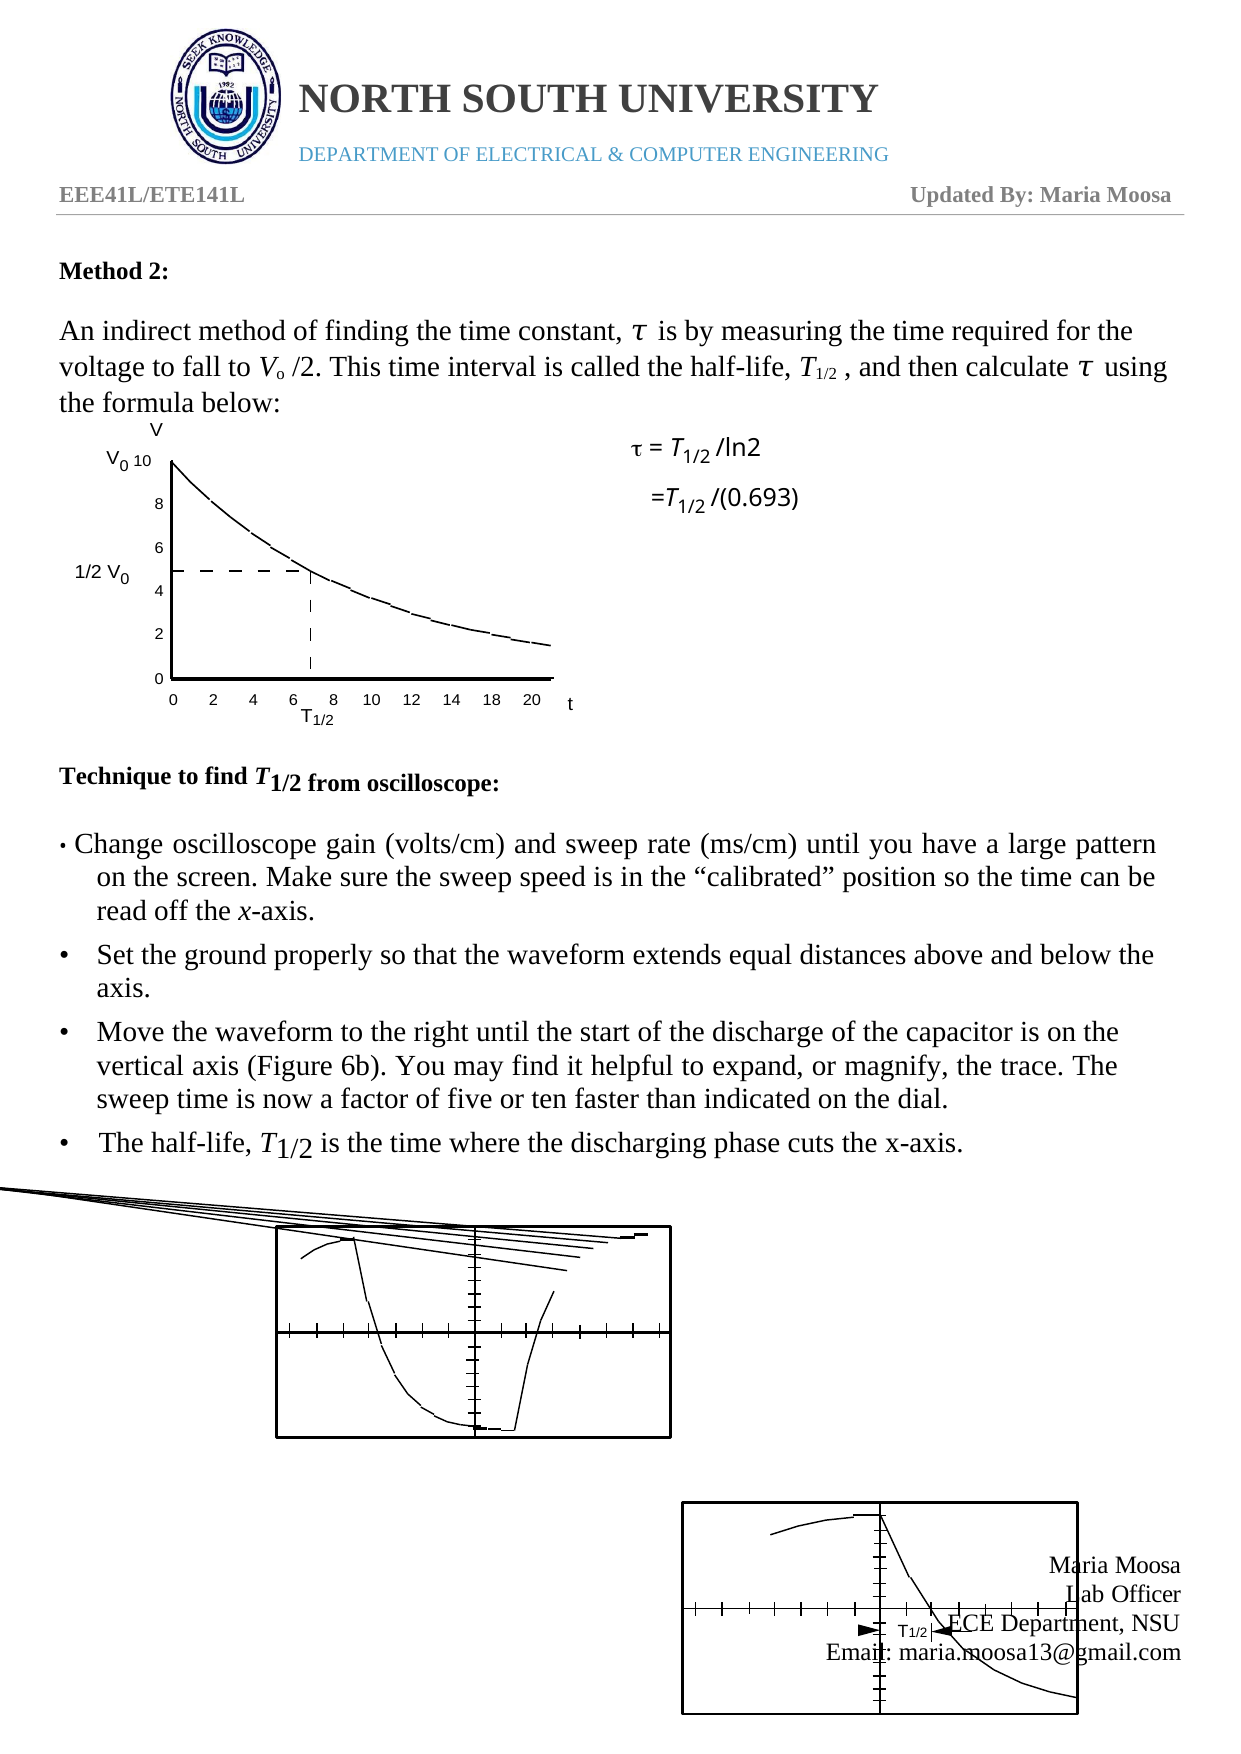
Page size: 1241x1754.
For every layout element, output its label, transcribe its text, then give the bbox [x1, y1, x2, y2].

table_header V V0 10 8 6 1/2 V0 4 2 0 0 2 4 6 8 10 12 14 18 20 t T1/2 [54, 420, 602, 732]
list Move the waveform to the right until the start of the discharge of the capacitor is on the vertical axis (Figure 6b). You may find it helpful to expand, or magnify, the trace. The sweep time is now a factor of five or ten faster than indicated on the dial. [59, 1014, 1120, 1115]
text An indirect method of finding the time constant, 𝜏 is by measuring the time required for the voltage to fall to Vo /2. This time interval is called the half-life, T1/2 , and then calculate 𝜏 using the formula below: [59, 313, 1169, 419]
table_header  = T1/2 /ln2 =T1/2 /(0.693) [602, 420, 825, 732]
list The half-life, T1/2 is the time where the discharging phase cuts the x-axis. [59, 1126, 1207, 1165]
text • Change oscilloscope gain (volts/cm) and sweep rate (ms/cm) until you have a large pattern on the screen. Make sure the sweep speed is in the “calibrated” position so the time can be read off the x-axis. [59, 826, 1158, 927]
text Technique to find T1/2 from oscilloscope: [59, 761, 1207, 797]
text Method 2: [59, 256, 1207, 284]
list Set the ground properly so that the waveform extends equal distances above and below the axis. [59, 937, 1154, 1004]
picture [170, 28, 282, 165]
